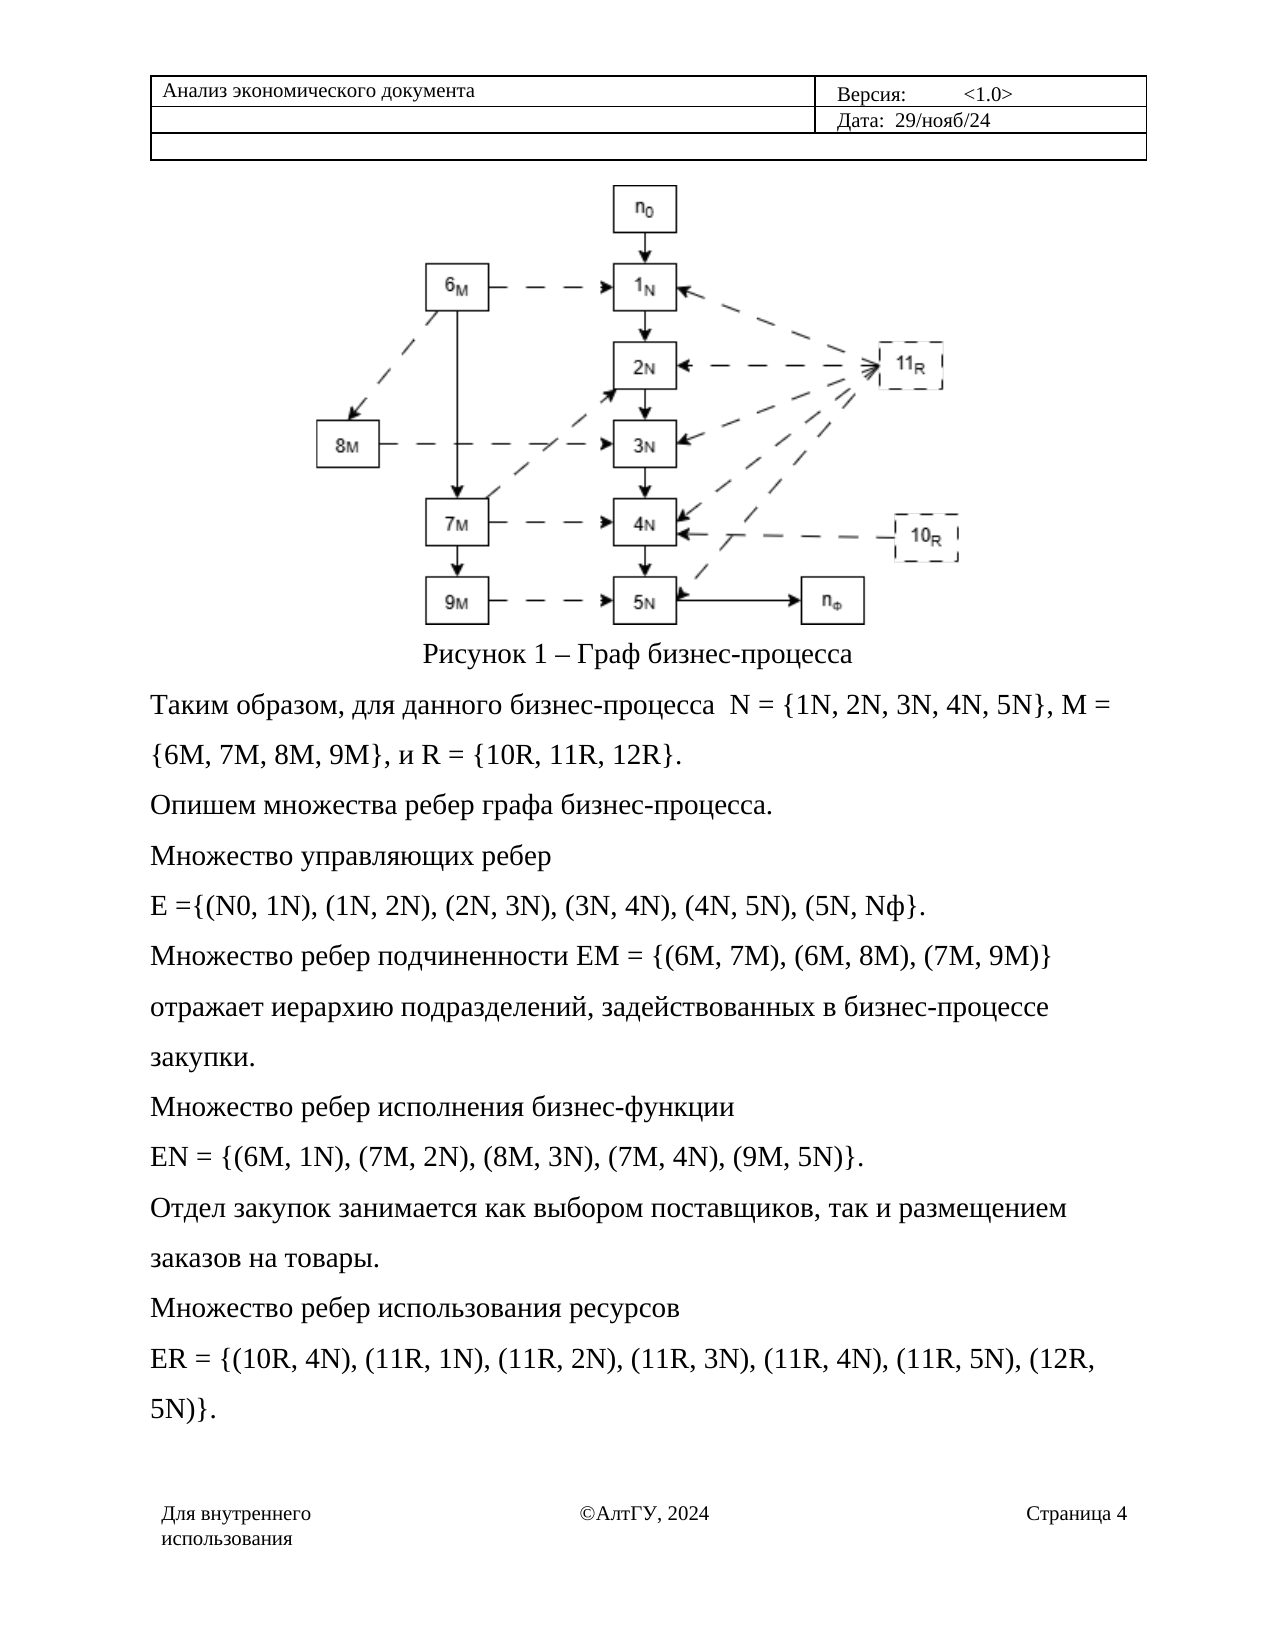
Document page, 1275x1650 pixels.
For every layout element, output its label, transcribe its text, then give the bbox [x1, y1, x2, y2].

text Опишем множества ребер графа бизнес-процесса. [150, 787, 1125, 821]
text Рисунок 1 – Граф бизнес-процесса [150, 636, 1125, 670]
text ЕN = {(6М, 1N), (7М, 2N), (8М, 3N), (7М, 4N), (9М, 5N)}. [150, 1139, 1125, 1173]
text Е ={(N0, 1N), (1N, 2N), (2N, 3N), (3N, 4N), (4N, 5N), (5N, Nф}. [150, 888, 1125, 922]
text Отдел закупок занимается как выбором поставщиков, так и размещением заказов на товары. [150, 1190, 1125, 1274]
text Таким образом, для данного бизнес-процесса N = {1N, 2N, 3N, 4N, 5N}, M = {6M, 7M, 8M, 9M}, и R = {10R, 11R, 12R}. [150, 687, 1125, 771]
picture [316, 185, 959, 625]
text Множество управляющих ребер [150, 838, 1125, 871]
text Множество ребер исполнения бизнес-функции [150, 1089, 1125, 1123]
text ER = {(10R, 4N), (11R, 1N), (11R, 2N), (11R, 3N), (11R, 4N), (11R, 5N), (12R, 5N)}. [150, 1341, 1125, 1425]
text Множество ребер подчиненности ЕМ = {(6М, 7М), (6М, 8М), (7M, 9M)} отражает иерархию подразделений, задействованных в бизнес-процессе закупки. [150, 938, 1125, 1072]
text Множество ребер использования ресурсов [150, 1291, 1125, 1324]
